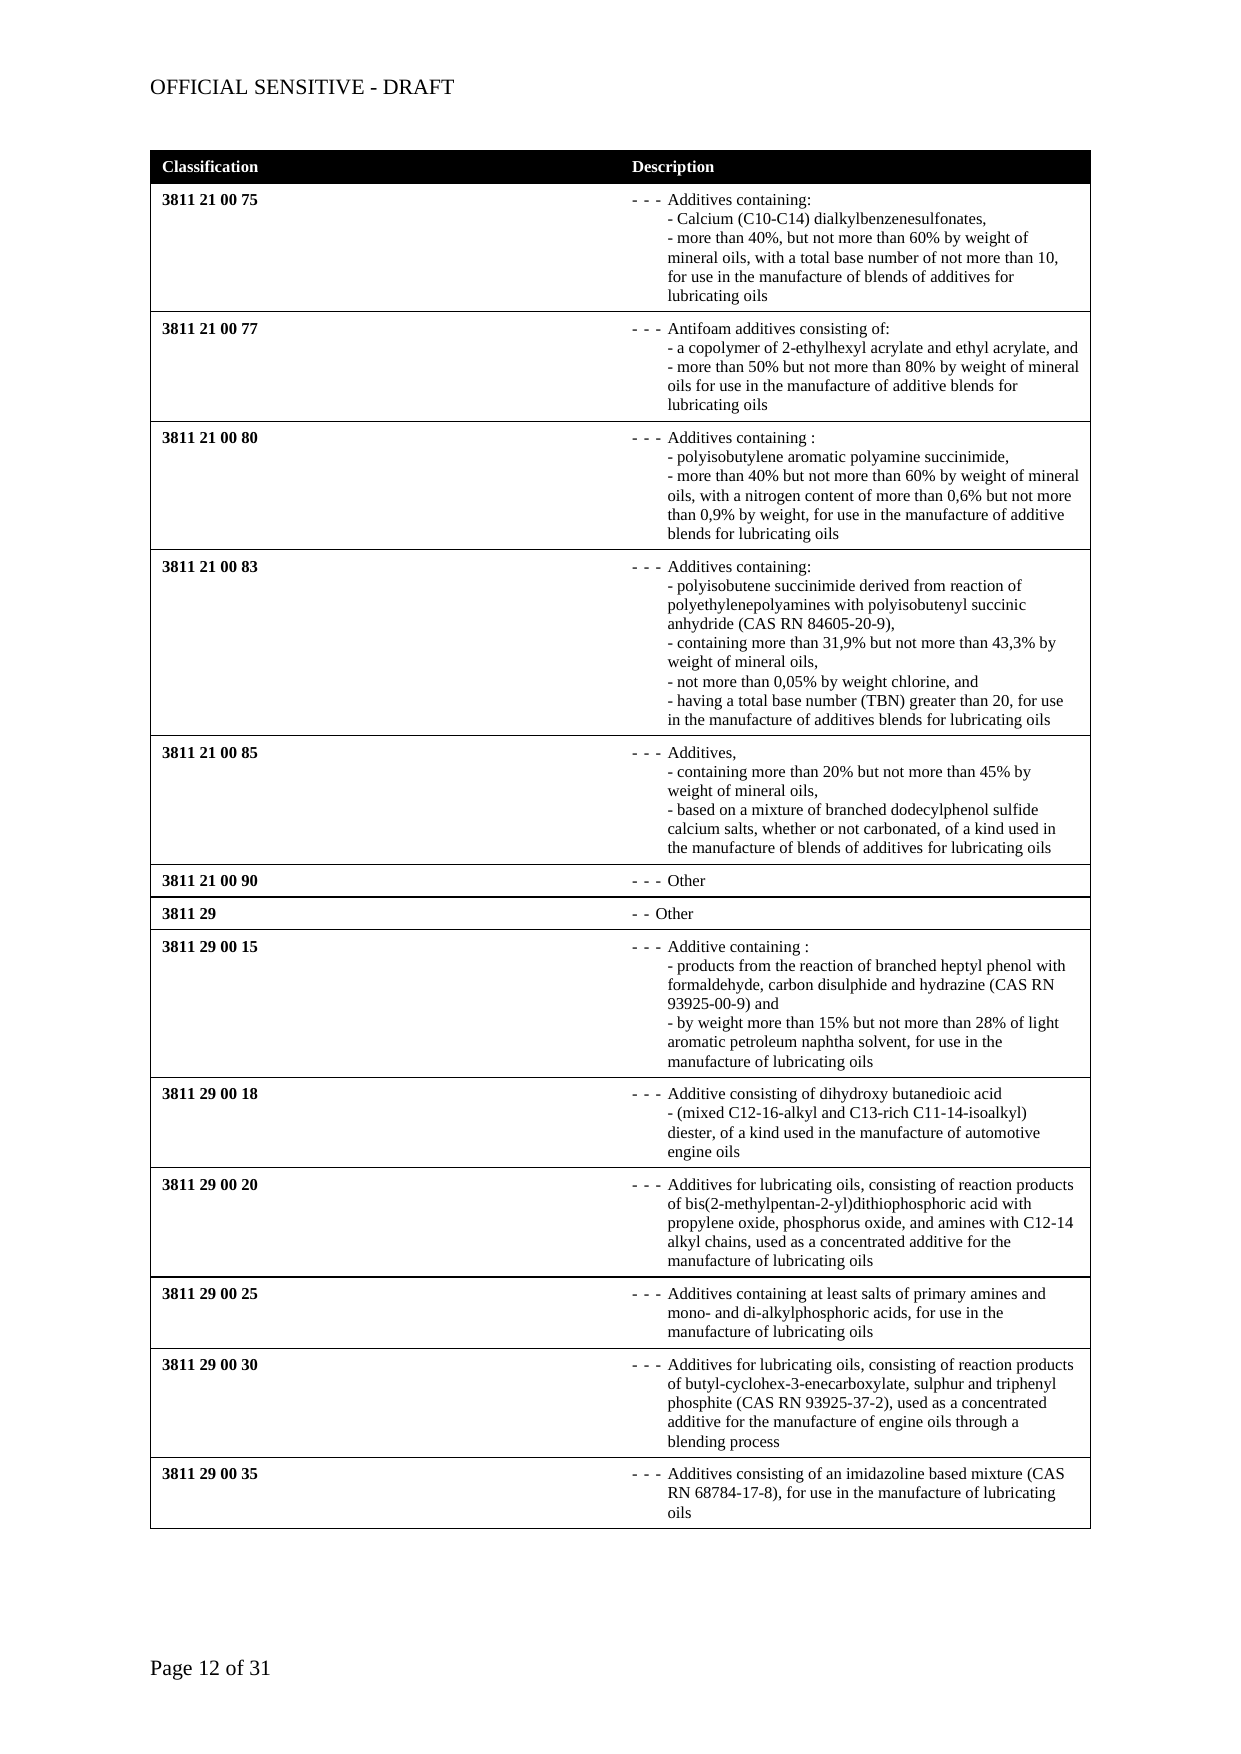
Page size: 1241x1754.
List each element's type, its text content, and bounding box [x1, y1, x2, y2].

table_cell 3811 29 00 15 [151, 930, 621, 1077]
table_header Description [621, 151, 1090, 183]
table_cell 3811 29 00 18 [151, 1078, 621, 1167]
table_cell 3811 29 [151, 898, 621, 929]
table_cell 3811 21 00 90 [151, 865, 621, 896]
table_cell 3811 21 00 83 [151, 550, 621, 735]
table_cell 3811 21 00 77 [151, 312, 621, 421]
table_cell - - - Additives containing : - polyisobutylene aromatic polyamine succinimide, - more than 40% but not more than 60% by weight of mineral oils, with a nitrogen content of more than 0,6% but not more than 0,9% by weight, for use in the manufacture of additive blends for lubricating oils [621, 422, 1090, 549]
table_cell - - - Additive consisting of dihydroxy butanedioic acid - (mixed C12-16-alkyl and C13-rich C11-14-isoalkyl) diester, of a kind used in the manufacture of automotive engine oils [621, 1078, 1090, 1167]
table_cell 3811 21 00 75 [151, 184, 621, 311]
table_cell - - Other [621, 898, 1090, 929]
table_cell - - - Additives for lubricating oils, consisting of reaction products of bis(2-methylpentan-2-yl)dithiophosphoric acid with propylene oxide, phosphorus oxide, and amines with C12-14 alkyl chains, used as a concentrated additive for the manufacture of lubricating oils [621, 1168, 1090, 1276]
table_cell - - - Additives for lubricating oils, consisting of reaction products of butyl-cyclohex-3-enecarboxylate, sulphur and triphenyl phosphite (CAS RN 93925-37-2), used as a concentrated additive for the manufacture of engine oils through a blending process [621, 1349, 1090, 1457]
table_cell - - - Additives containing: - polyisobutene succinimide derived from reaction of polyethylenepolyamines with polyisobutenyl succinic anhydride (CAS RN 84605-20-9), - containing more than 31,9% but not more than 43,3% by weight of mineral oils, - not more than 0,05% by weight chlorine, and - having a total base number (TBN) greater than 20, for use in the manufacture of additives blends for lubricating oils [621, 550, 1090, 735]
table_cell - - - Additives, - containing more than 20% but not more than 45% by weight of mineral oils, - based on a mixture of branched dodecylphenol sulfide calcium salts, whether or not carbonated, of a kind used in the manufacture of blends of additives for lubricating oils [621, 736, 1090, 864]
table_cell 3811 29 00 20 [151, 1168, 621, 1276]
table_cell 3811 29 00 25 [151, 1278, 621, 1347]
table_cell 3811 21 00 80 [151, 422, 621, 549]
table_cell - - - Additive containing : - products from the reaction of branched heptyl phenol with formaldehyde, carbon disulphide and hydrazine (CAS RN 93925-00-9) and - by weight more than 15% but not more than 28% of light aromatic petroleum naphtha solvent, for use in the manufacture of lubricating oils [621, 930, 1090, 1077]
table_cell - - - Additives containing: - Calcium (C10-C14) dialkylbenzenesulfonates, - more than 40%, but not more than 60% by weight of mineral oils, with a total base number of not more than 10, for use in the manufacture of blends of additives for lubricating oils [621, 184, 1090, 311]
table_cell - - - Antifoam additives consisting of: - a copolymer of 2-ethylhexyl acrylate and ethyl acrylate, and - more than 50% but not more than 80% by weight of mineral oils for use in the manufacture of additive blends for lubricating oils [621, 312, 1090, 421]
table_cell - - - Other [621, 865, 1090, 896]
table_cell - - - Additives consisting of an imidazoline based mixture (CAS RN 68784-17-8), for use in the manufacture of lubricating oils [621, 1458, 1090, 1528]
table_cell 3811 29 00 35 [151, 1458, 621, 1528]
table_cell 3811 21 00 85 [151, 736, 621, 864]
table_header Classification [151, 151, 621, 183]
table_cell 3811 29 00 30 [151, 1349, 621, 1457]
table_cell - - - Additives containing at least salts of primary amines and mono- and di-alkylphosphoric acids, for use in the manufacture of lubricating oils [621, 1278, 1090, 1347]
